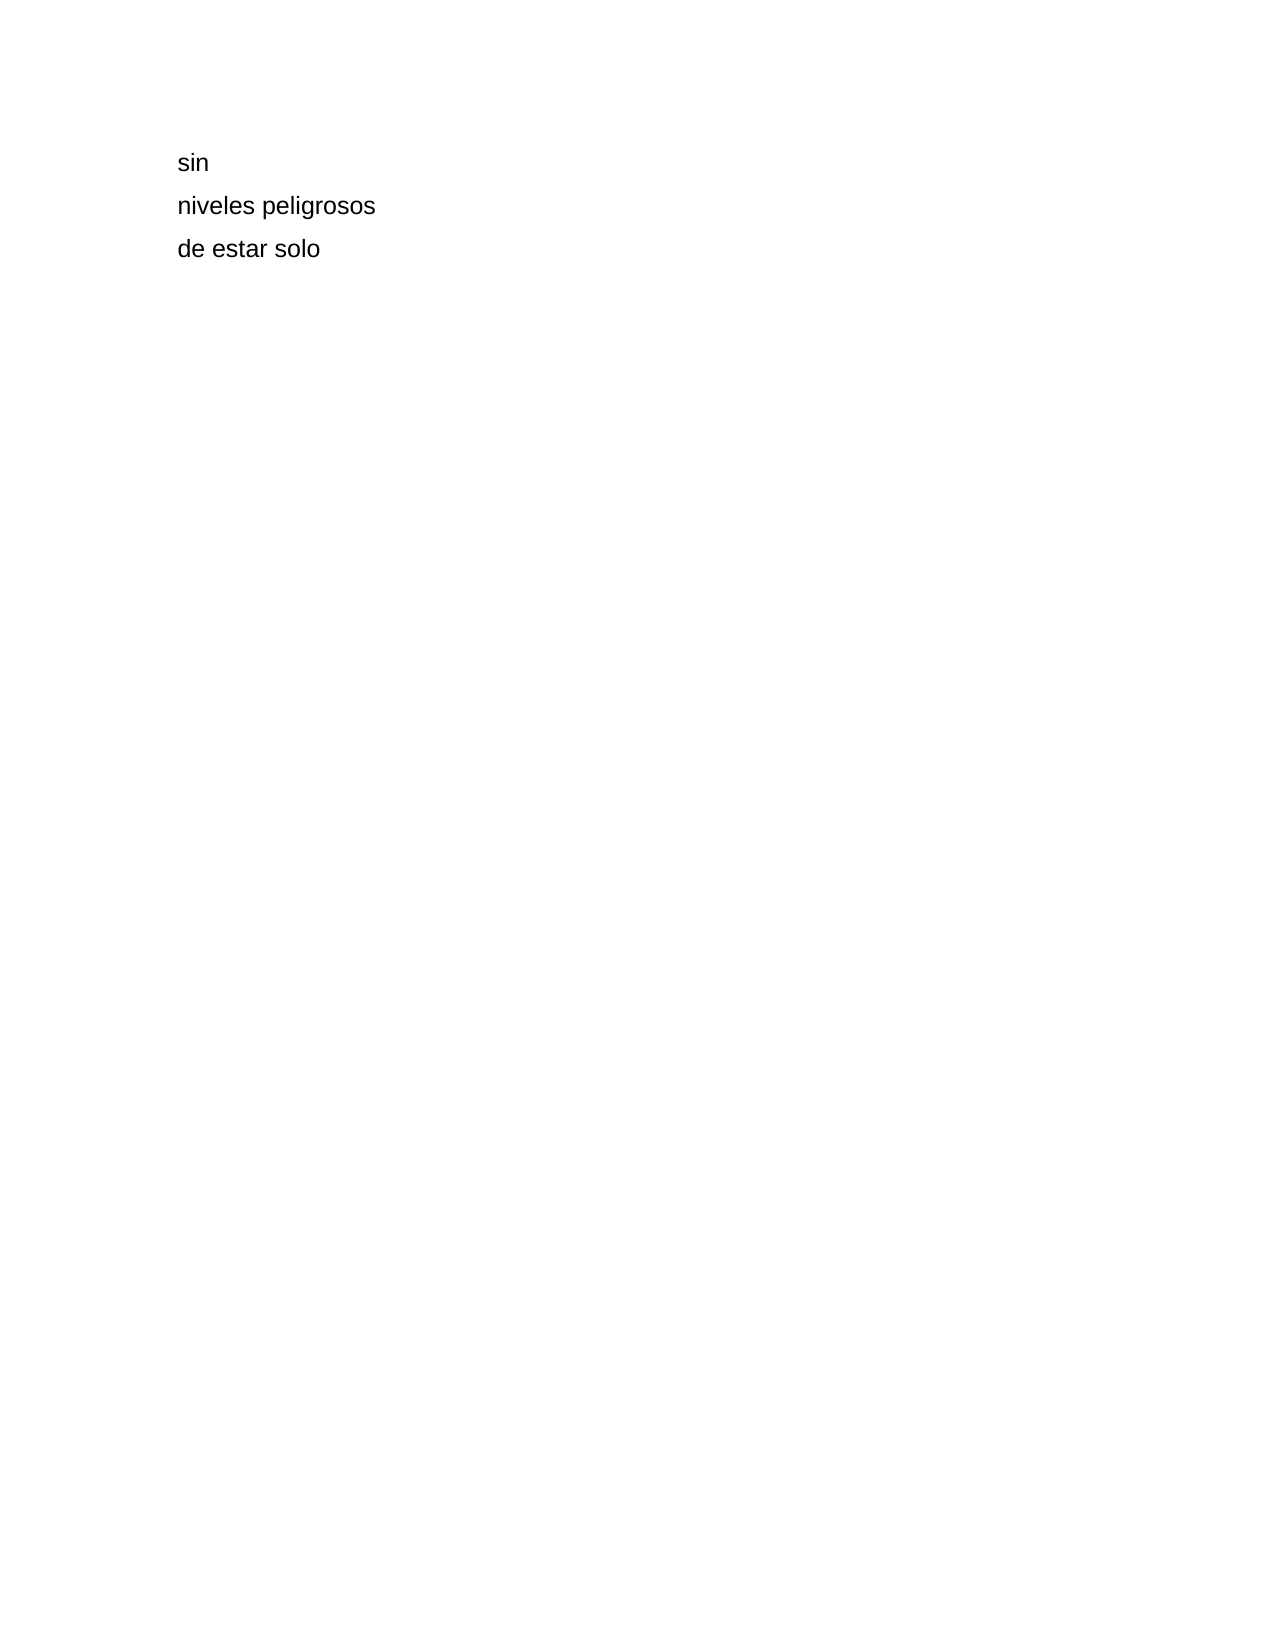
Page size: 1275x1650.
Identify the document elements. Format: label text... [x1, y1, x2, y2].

text niveles peligrosos [177, 191, 1098, 219]
text sin [177, 148, 1098, 176]
text de estar solo [177, 234, 1098, 263]
